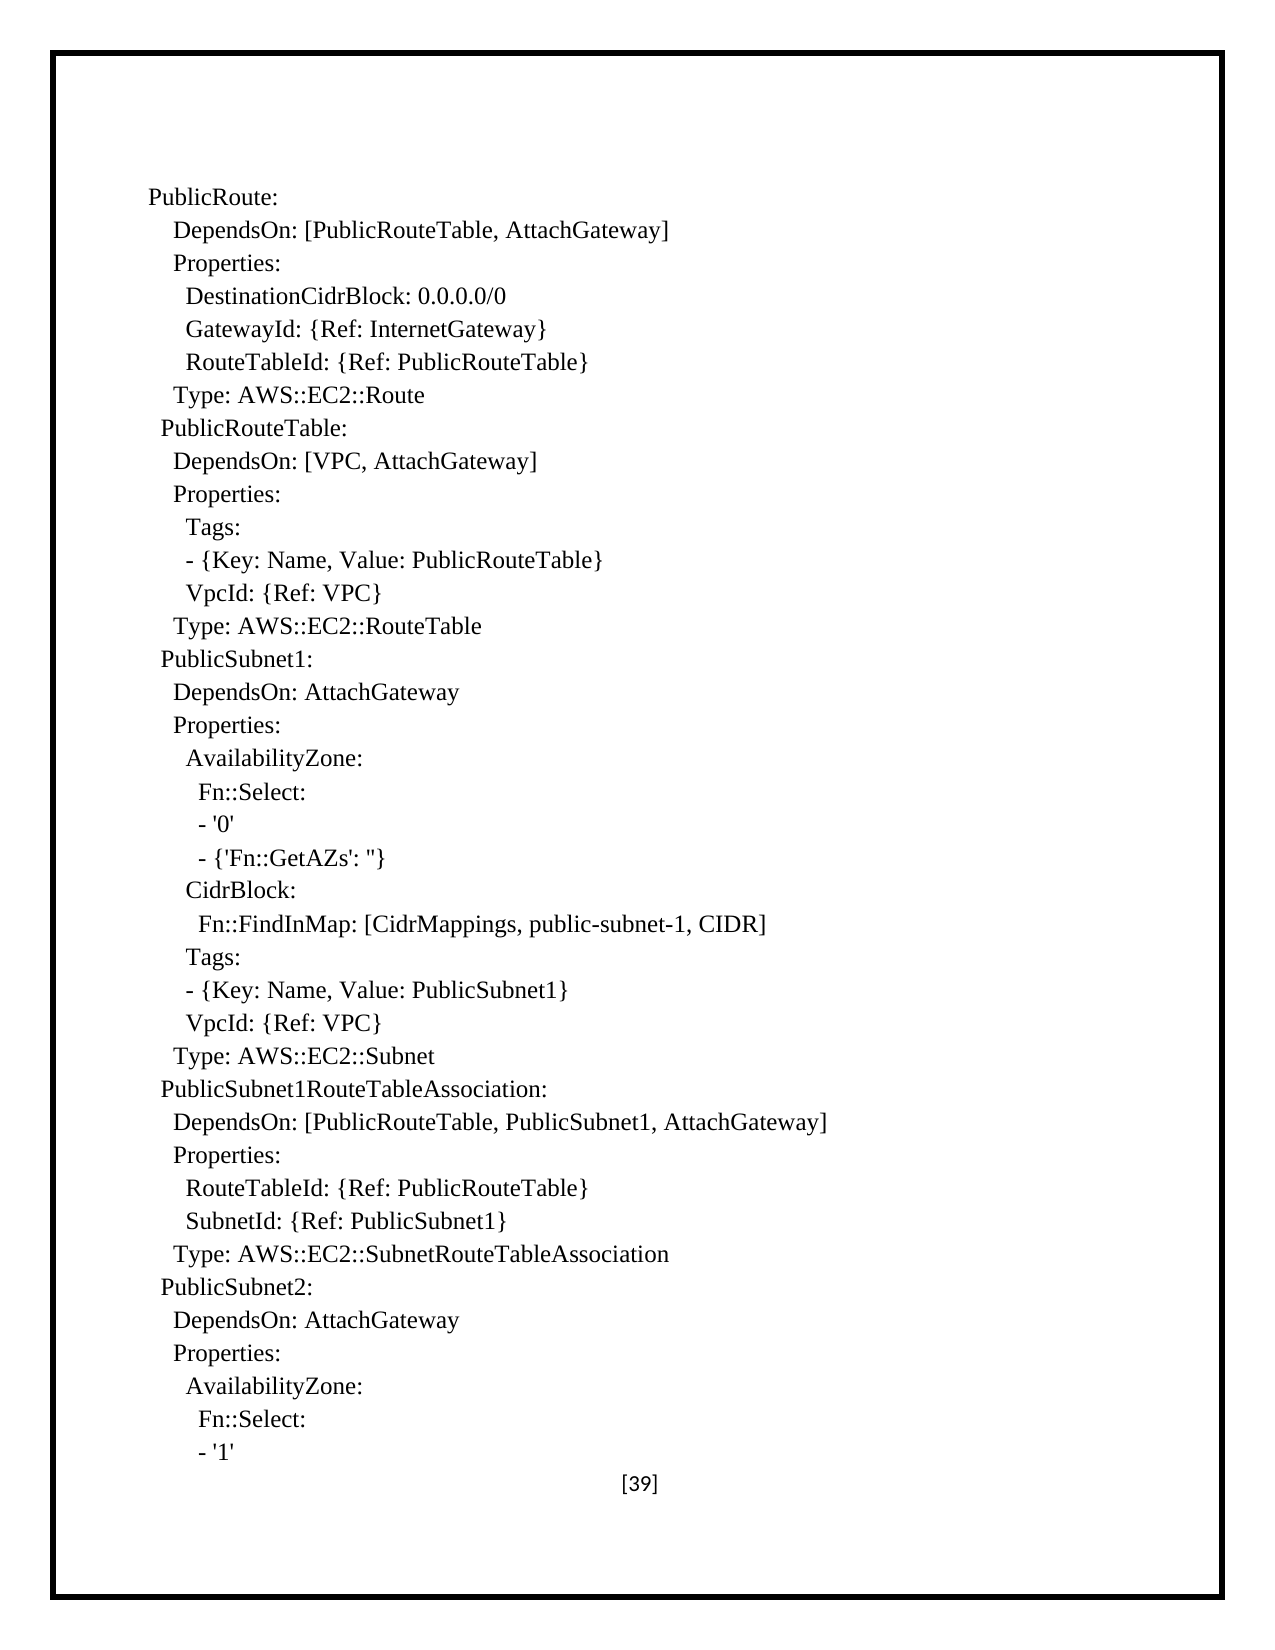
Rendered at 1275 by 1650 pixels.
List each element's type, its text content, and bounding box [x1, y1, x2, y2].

text Properties: [148, 479, 1131, 508]
text Properties: [148, 248, 1131, 277]
text Fn::Select: [148, 777, 1131, 805]
text Type: AWS::EC2::RouteTable [148, 611, 1131, 640]
text SubnetId: {Ref: PublicSubnet1} [148, 1206, 1131, 1234]
text AvailabilityZone: [148, 743, 1131, 772]
text Tags: [148, 512, 1131, 541]
text Fn::FindInMap: [CidrMappings, public-subnet-1, CIDR] [148, 909, 1131, 937]
text - '1' [148, 1437, 1131, 1466]
text - {Key: Name, Value: PublicSubnet1} [148, 975, 1131, 1003]
text - '0' [148, 809, 1131, 838]
text Type: AWS::EC2::Route [148, 380, 1131, 409]
text PublicSubnet1RouteTableAssociation: [148, 1074, 1131, 1102]
text VpcId: {Ref: VPC} [148, 578, 1131, 607]
text DependsOn: AttachGateway [148, 677, 1131, 706]
text VpcId: {Ref: VPC} [148, 1008, 1131, 1036]
text DependsOn: [VPC, AttachGateway] [148, 446, 1131, 475]
text DependsOn: AttachGateway [148, 1305, 1131, 1334]
text Type: AWS::EC2::Subnet [148, 1041, 1131, 1069]
text AvailabilityZone: [148, 1371, 1131, 1400]
text DependsOn: [PublicRouteTable, PublicSubnet1, AttachGateway] [148, 1107, 1131, 1136]
text Tags: [148, 942, 1131, 970]
text - {Key: Name, Value: PublicRouteTable} [148, 545, 1131, 574]
text - {'Fn::GetAZs': ''} [148, 843, 1131, 871]
text DestinationCidrBlock: 0.0.0.0/0 [148, 281, 1131, 310]
text Fn::Select: [148, 1404, 1131, 1433]
text Properties: [148, 1140, 1131, 1168]
text Properties: [148, 711, 1131, 739]
text Properties: [148, 1338, 1131, 1367]
text DependsOn: [PublicRouteTable, AttachGateway] [148, 215, 1131, 244]
text CidrBlock: [148, 876, 1131, 904]
text RouteTableId: {Ref: PublicRouteTable} [148, 1173, 1131, 1202]
text PublicSubnet2: [148, 1272, 1131, 1301]
text RouteTableId: {Ref: PublicRouteTable} [148, 347, 1131, 376]
text GatewayId: {Ref: InternetGateway} [148, 314, 1131, 343]
text Type: AWS::EC2::SubnetRouteTableAssociation [148, 1239, 1131, 1268]
text PublicRouteTable: [148, 413, 1131, 442]
text PublicSubnet1: [148, 644, 1131, 673]
text PublicRoute: [148, 182, 1131, 211]
